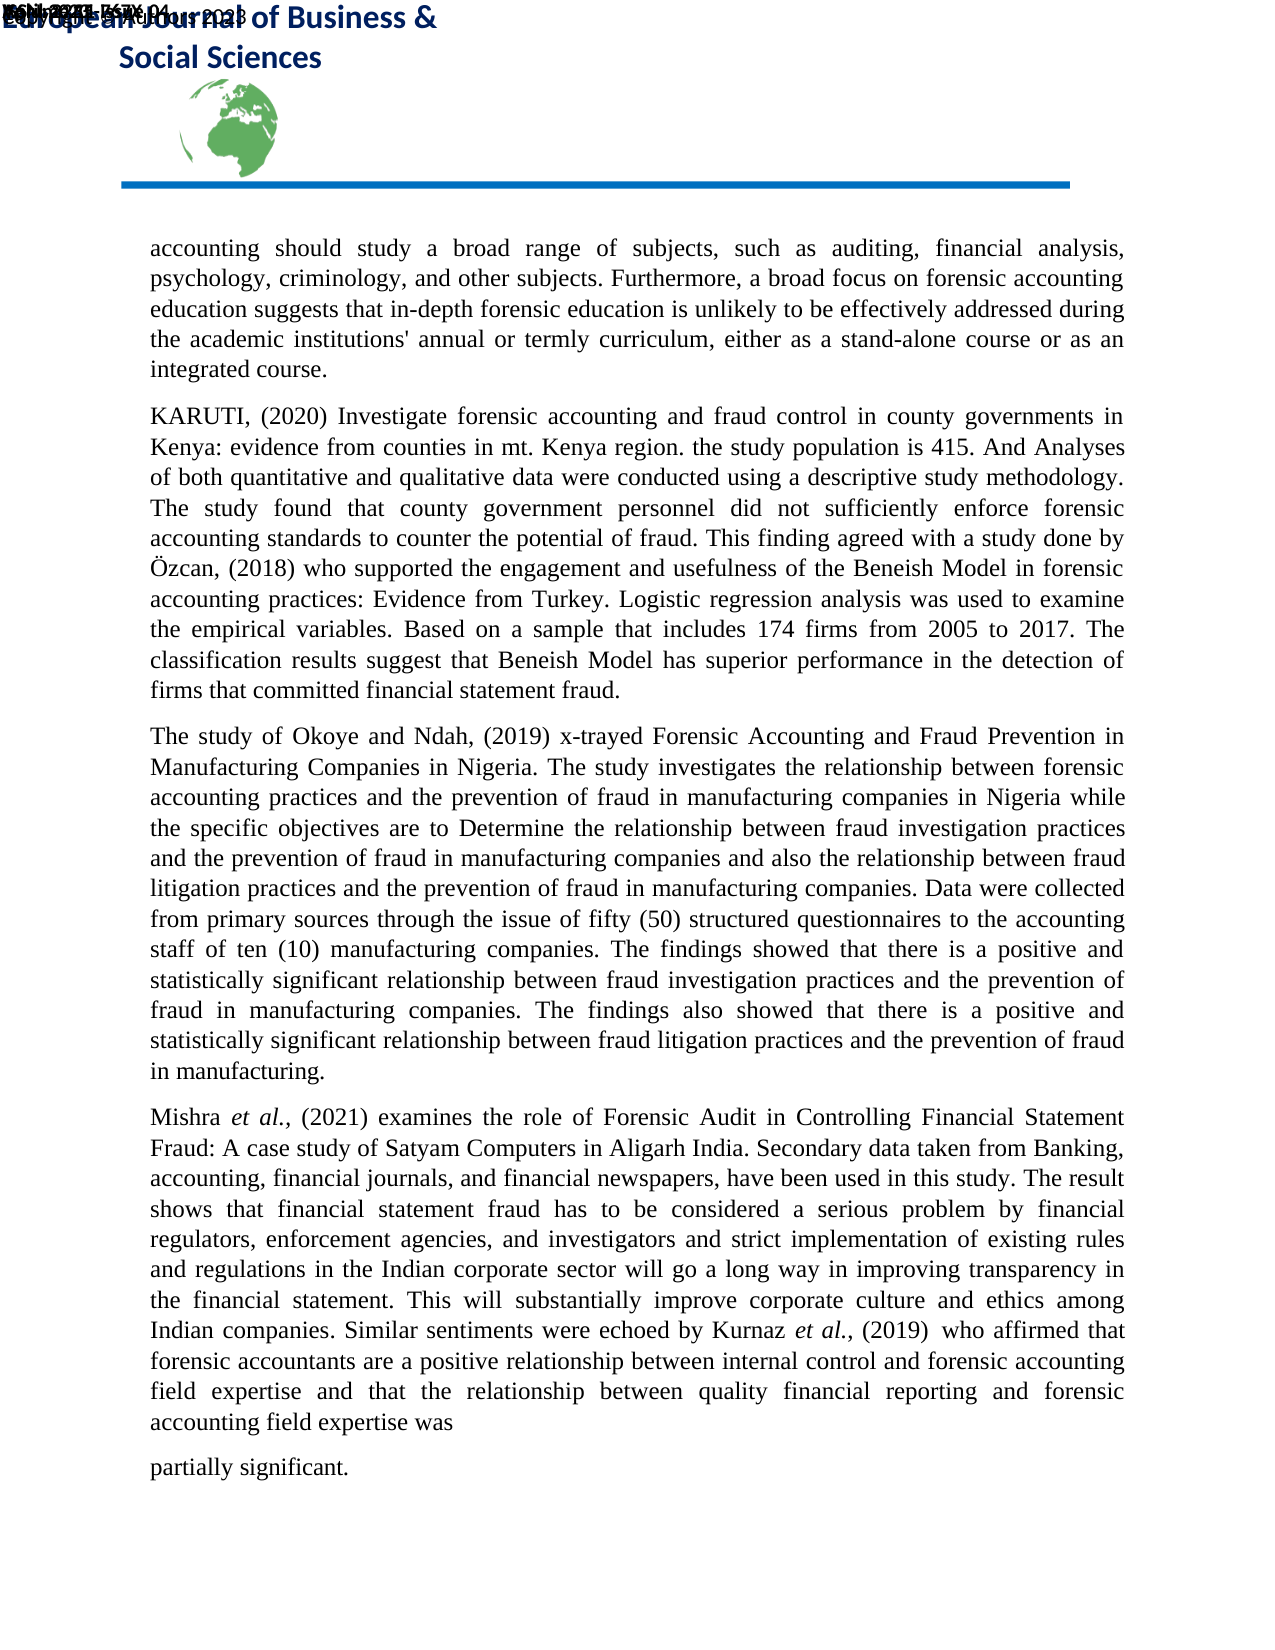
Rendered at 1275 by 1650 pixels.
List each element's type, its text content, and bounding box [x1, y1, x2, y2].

text KARUTI, (2020) Investigate forensic accounting and fraud control in county governments in Kenya: evidence from counties in mt. Kenya region. the study population is 415. And Analyses of both quantitative and qualitative data were conducted using a descriptive study methodology. The study found that county government personnel did not sufficiently enforce forensic accounting standards to counter the potential of fraud. This finding agreed with a study done by Özcan, (2018) who supported the engagement and usefulness of the Beneish Model in forensic accounting practices: Evidence from Turkey. Logistic regression analysis was used to examine the empirical variables. Based on a sample that includes 174 firms from 2005 to 2017. The classification results suggest that Beneish Model has superior performance in the detection of firms that committed financial statement fraud. [150, 401, 1125, 704]
text partially significant. [150, 1452, 1237, 1481]
text Mishra et al., (2021) examines the role of Forensic Audit in Controlling Financial Statement Fraud: A case study of Satyam Computers in Aligarh India. Secondary data taken from Banking, accounting, financial journals, and financial newspapers, have been used in this study. The result shows that financial statement fraud has to be considered a serious problem by financial regulators, enforcement agencies, and investigators and strict implementation of existing rules and regulations in the Indian corporate sector will go a long way in improving transparency in the financial statement. This will substantially improve corporate culture and ethics among Indian companies. Similar sentiments were echoed by Kurnaz et al., (2019) who affirmed that forensic accountants are a positive relationship between internal control and forensic accounting field expertise and that the relationship between quality financial reporting and forensic accounting field expertise was [150, 1102, 1125, 1435]
text accounting should study a broad range of subjects, such as auditing, financial analysis, psychology, criminology, and other subjects. Furthermore, a broad focus on forensic accounting education suggests that in-depth forensic education is unlikely to be effectively addressed during the academic institutions' annual or termly curriculum, either as a stand-alone course or as an integrated course. [150, 233, 1125, 383]
picture [176, 74, 282, 185]
text The study of Okoye and Ndah, (2019) x-trayed Forensic Accounting and Fraud Prevention in Manufacturing Companies in Nigeria. The study investigates the relationship between forensic accounting practices and the prevention of fraud in manufacturing companies in Nigeria while the specific objectives are to Determine the relationship between fraud investigation practices and the prevention of fraud in manufacturing companies and also the relationship between fraud litigation practices and the prevention of fraud in manufacturing companies. Data were collected from primary sources through the issue of fifty (50) structured questionnaires to the accounting staff of ten (10) manufacturing companies. The findings showed that there is a positive and statistically significant relationship between fraud investigation practices and the prevention of fraud in manufacturing companies. The findings also showed that there is a positive and statistically significant relationship between fraud litigation practices and the prevention of fraud in manufacturing. [150, 721, 1125, 1085]
